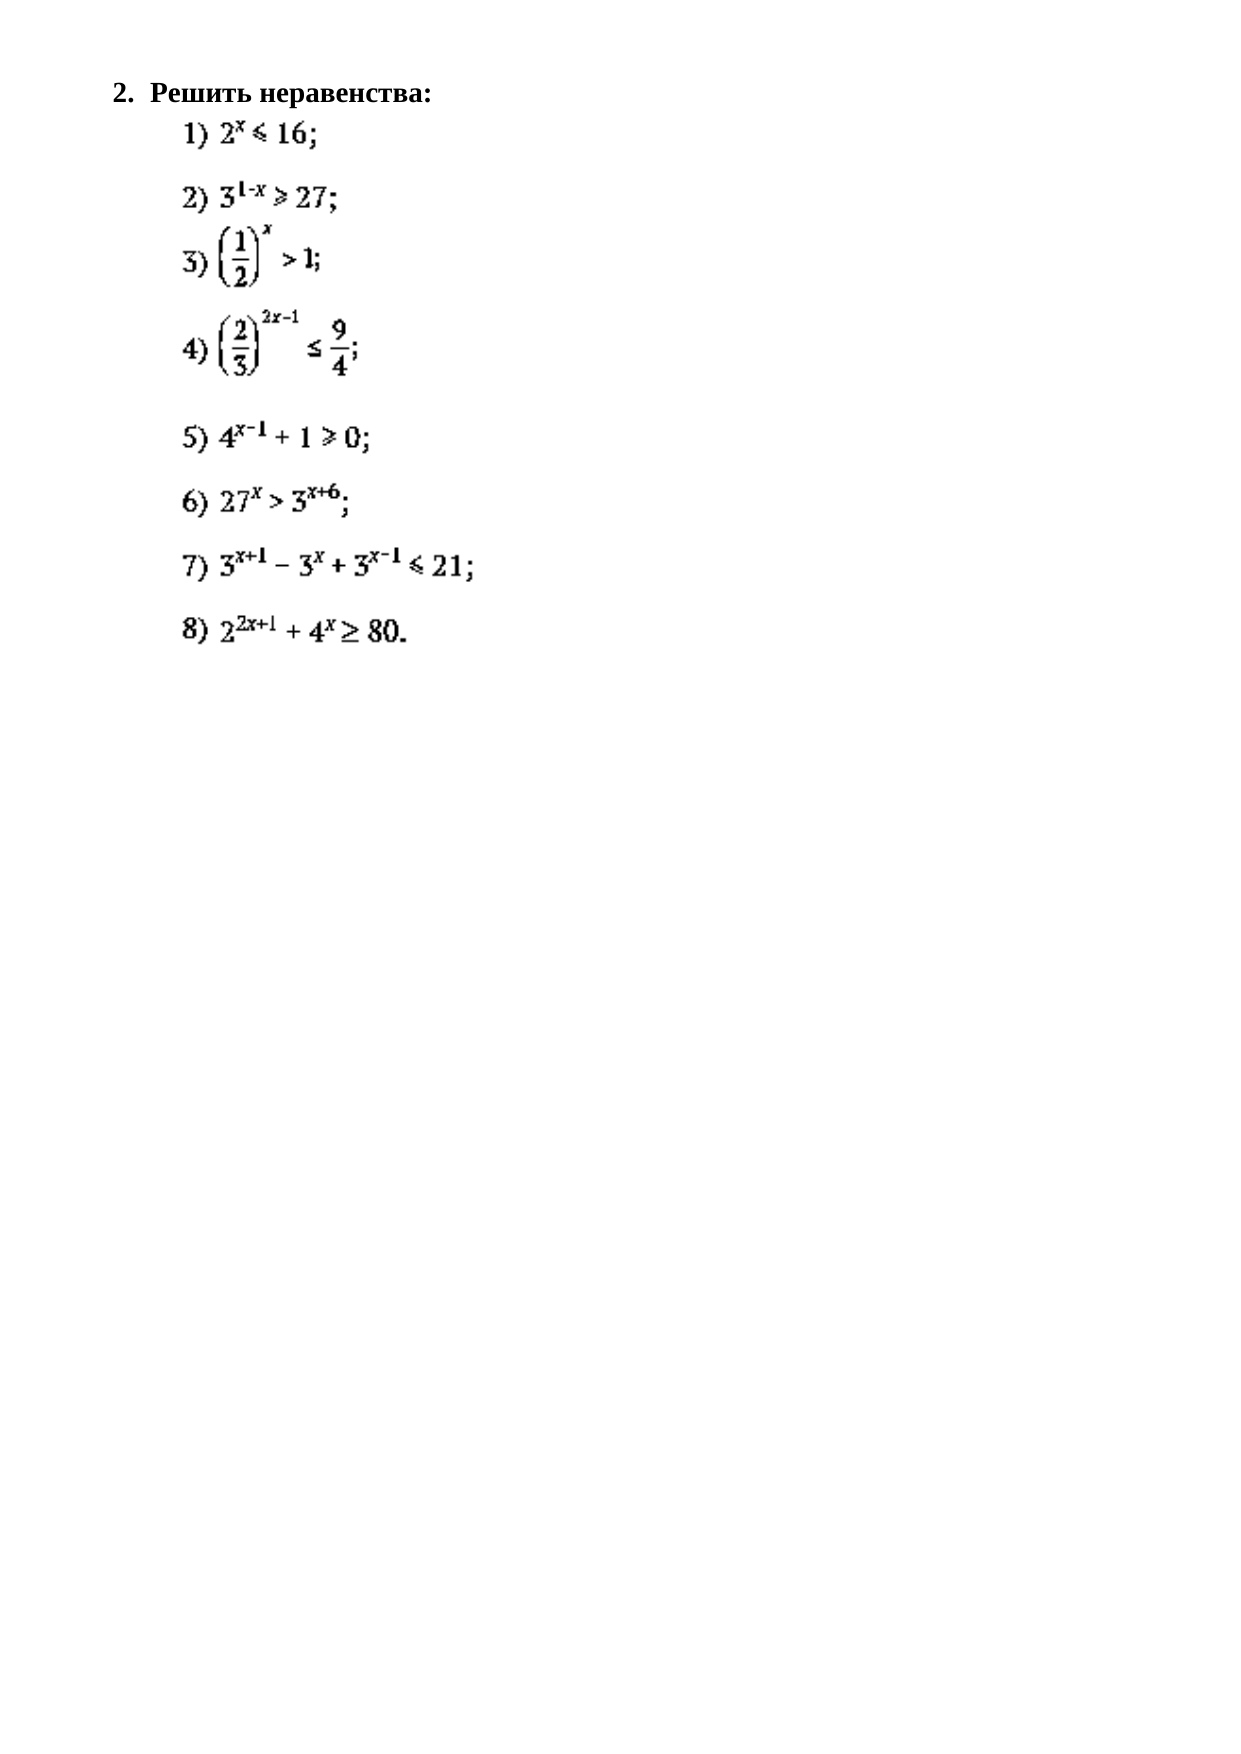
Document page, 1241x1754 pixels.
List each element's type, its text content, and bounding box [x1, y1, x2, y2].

list Решить неравенства: [112, 75, 1165, 108]
